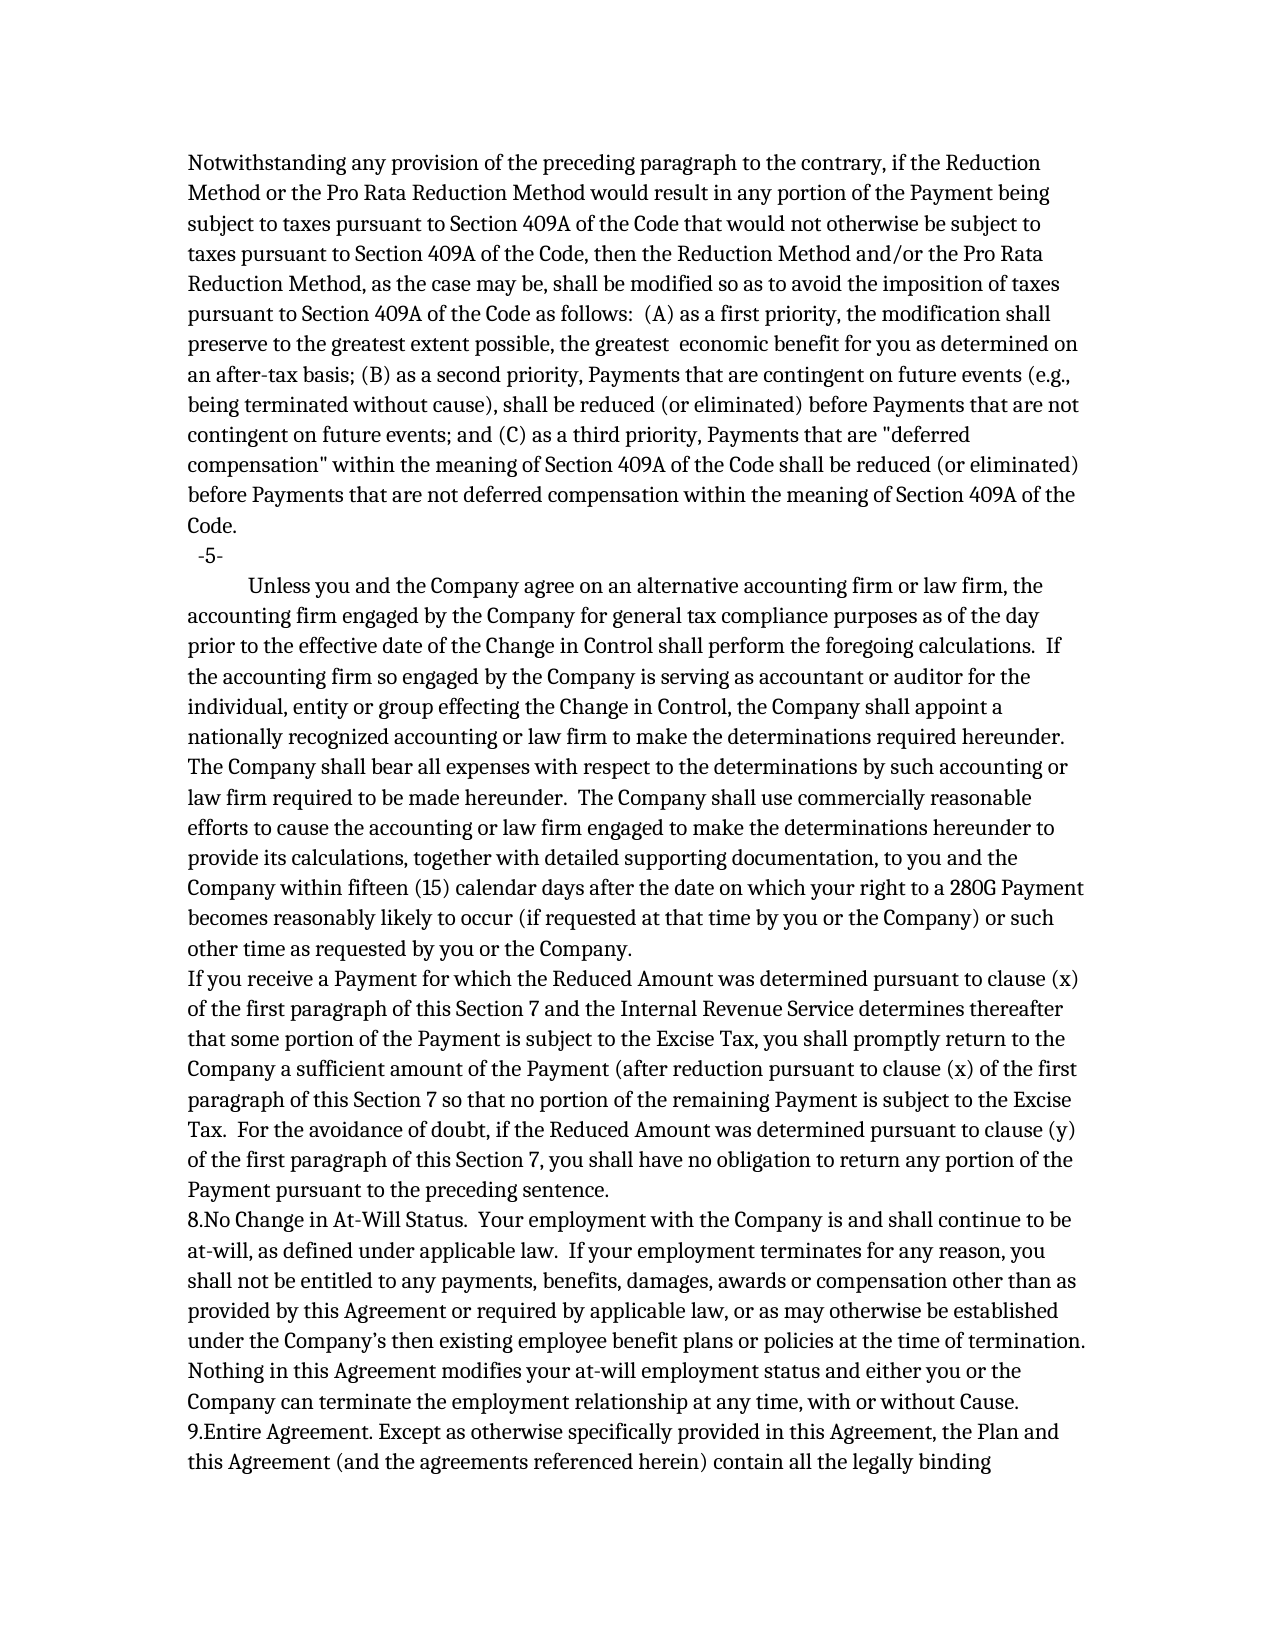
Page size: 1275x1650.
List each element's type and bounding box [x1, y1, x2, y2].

text [187, 150, 1087, 1475]
